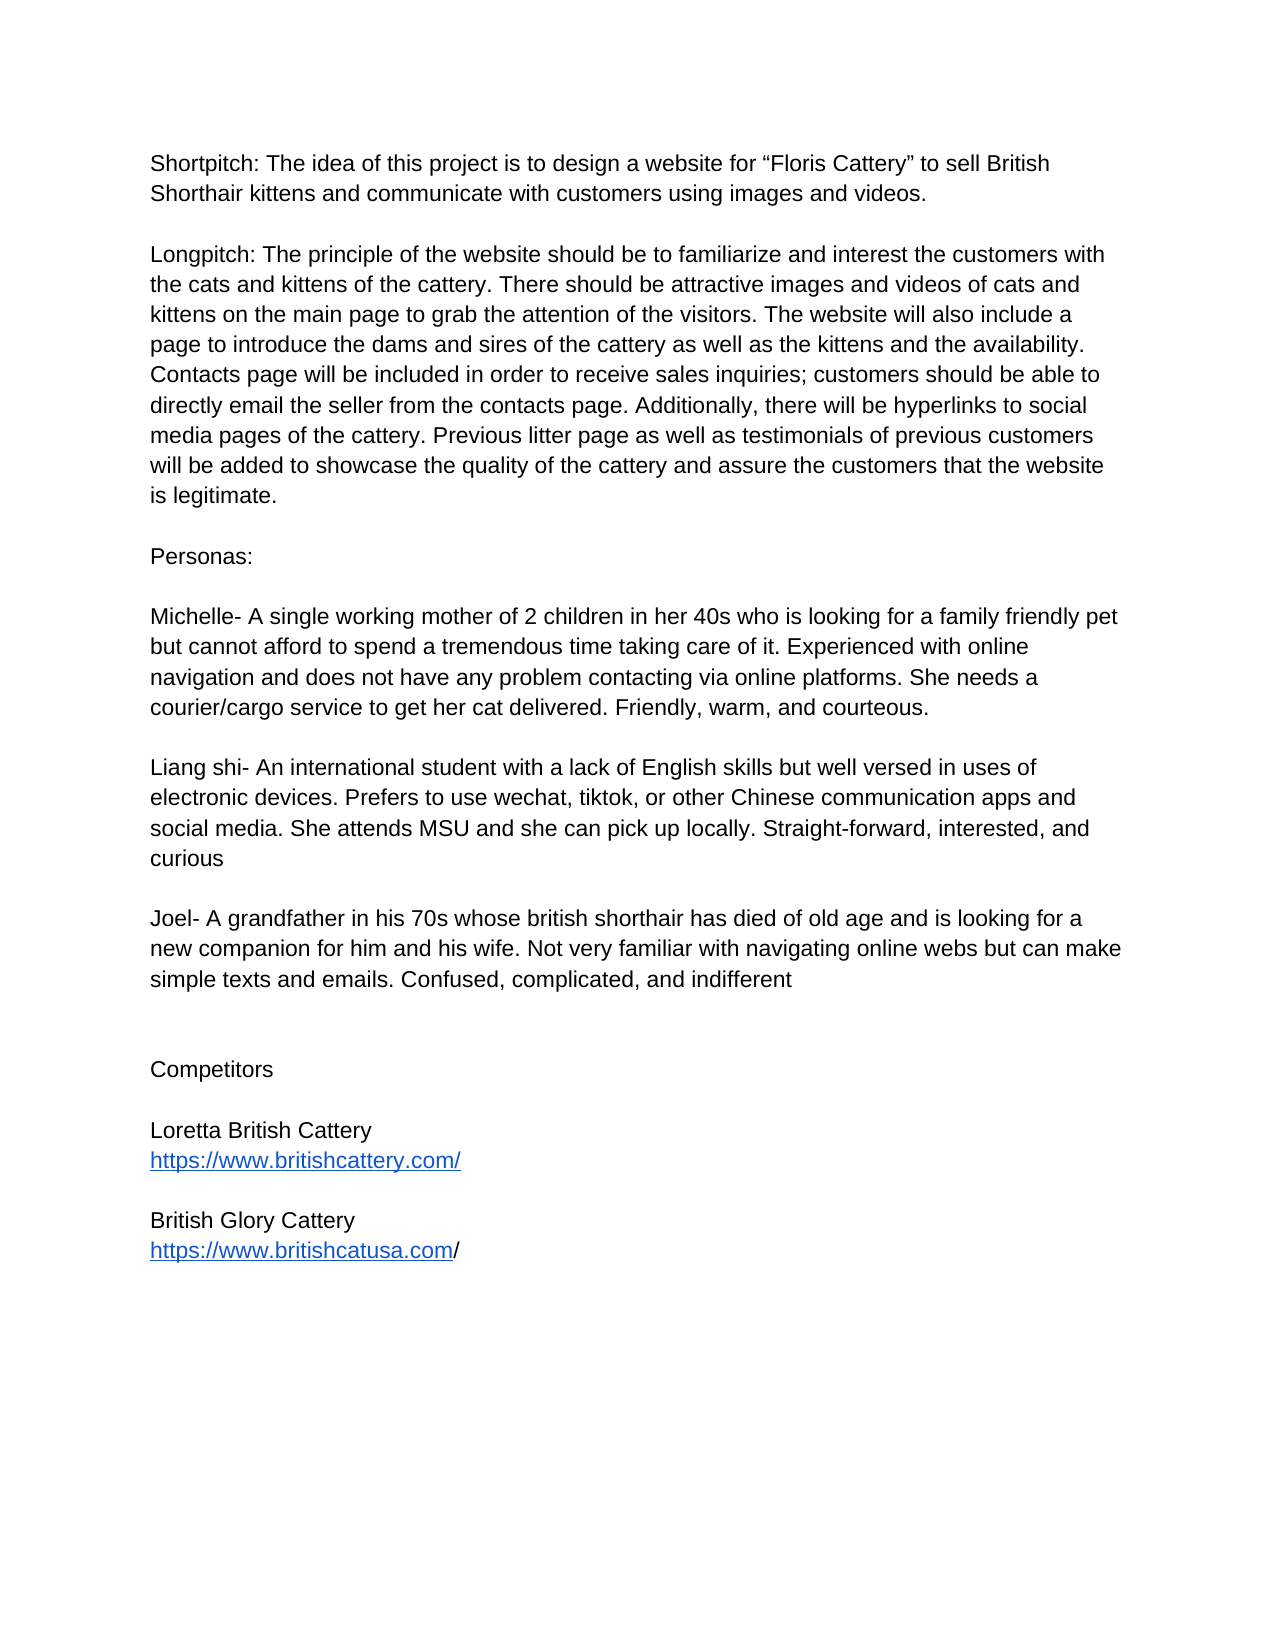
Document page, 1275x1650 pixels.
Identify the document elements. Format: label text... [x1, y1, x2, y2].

text Longpitch: The principle of the website should be to familiarize and interest the customers with the cats and kittens of the cattery. There should be attractive images and videos of cats and kittens on the main page to grab the attention of the visitors. The website will also include a page to introduce the dams and sires of the cattery as well as the kittens and the availability. Contacts page will be included in order to receive sales inquiries; customers should be able to directly email the seller from the contacts page. Additionally, there will be hyperlinks to social media pages of the cattery. Previous litter page as well as testimonials of previous customers will be added to showcase the quality of the cattery and assure the customers that the website is legitimate. [150, 241, 1125, 509]
text Joel- A grandfather in his 70s whose british shorthair has died of old age and is looking for a new companion for him and his wife. Not very familiar with navigating online webs but can make simple texts and emails. Confused, complicated, and indifferent [150, 905, 1125, 992]
text Competitors [150, 1056, 1125, 1083]
text https://www.britishcattery.com/ [150, 1147, 1125, 1173]
text Liang shi- An international student with a lack of English skills but well versed in uses of electronic devices. Prefers to use wechat, tiktok, or other Chinese communication apps and social media. She attends MSU and she can pick up locally. Straight-forward, interested, and curious [150, 754, 1125, 871]
text Michelle- A single working mother of 2 children in her 40s who is looking for a family friendly pet but cannot afford to spend a tremendous time taking care of it. Experienced with online navigation and does not have any problem contacting via online platforms. She needs a courier/cargo service to get her cat delivered. Friendly, warm, and courteous. [150, 603, 1125, 720]
text https://www.britishcatusa.com/ [150, 1237, 1125, 1264]
text Shortpitch: The idea of this project is to design a website for “Floris Cattery” to sell British Shorthair kittens and communicate with customers using images and videos. [150, 150, 1125, 207]
text Loretta British Cattery [150, 1117, 1125, 1143]
text British Glory Cattery [150, 1207, 1125, 1234]
text Personas: [150, 543, 1125, 569]
